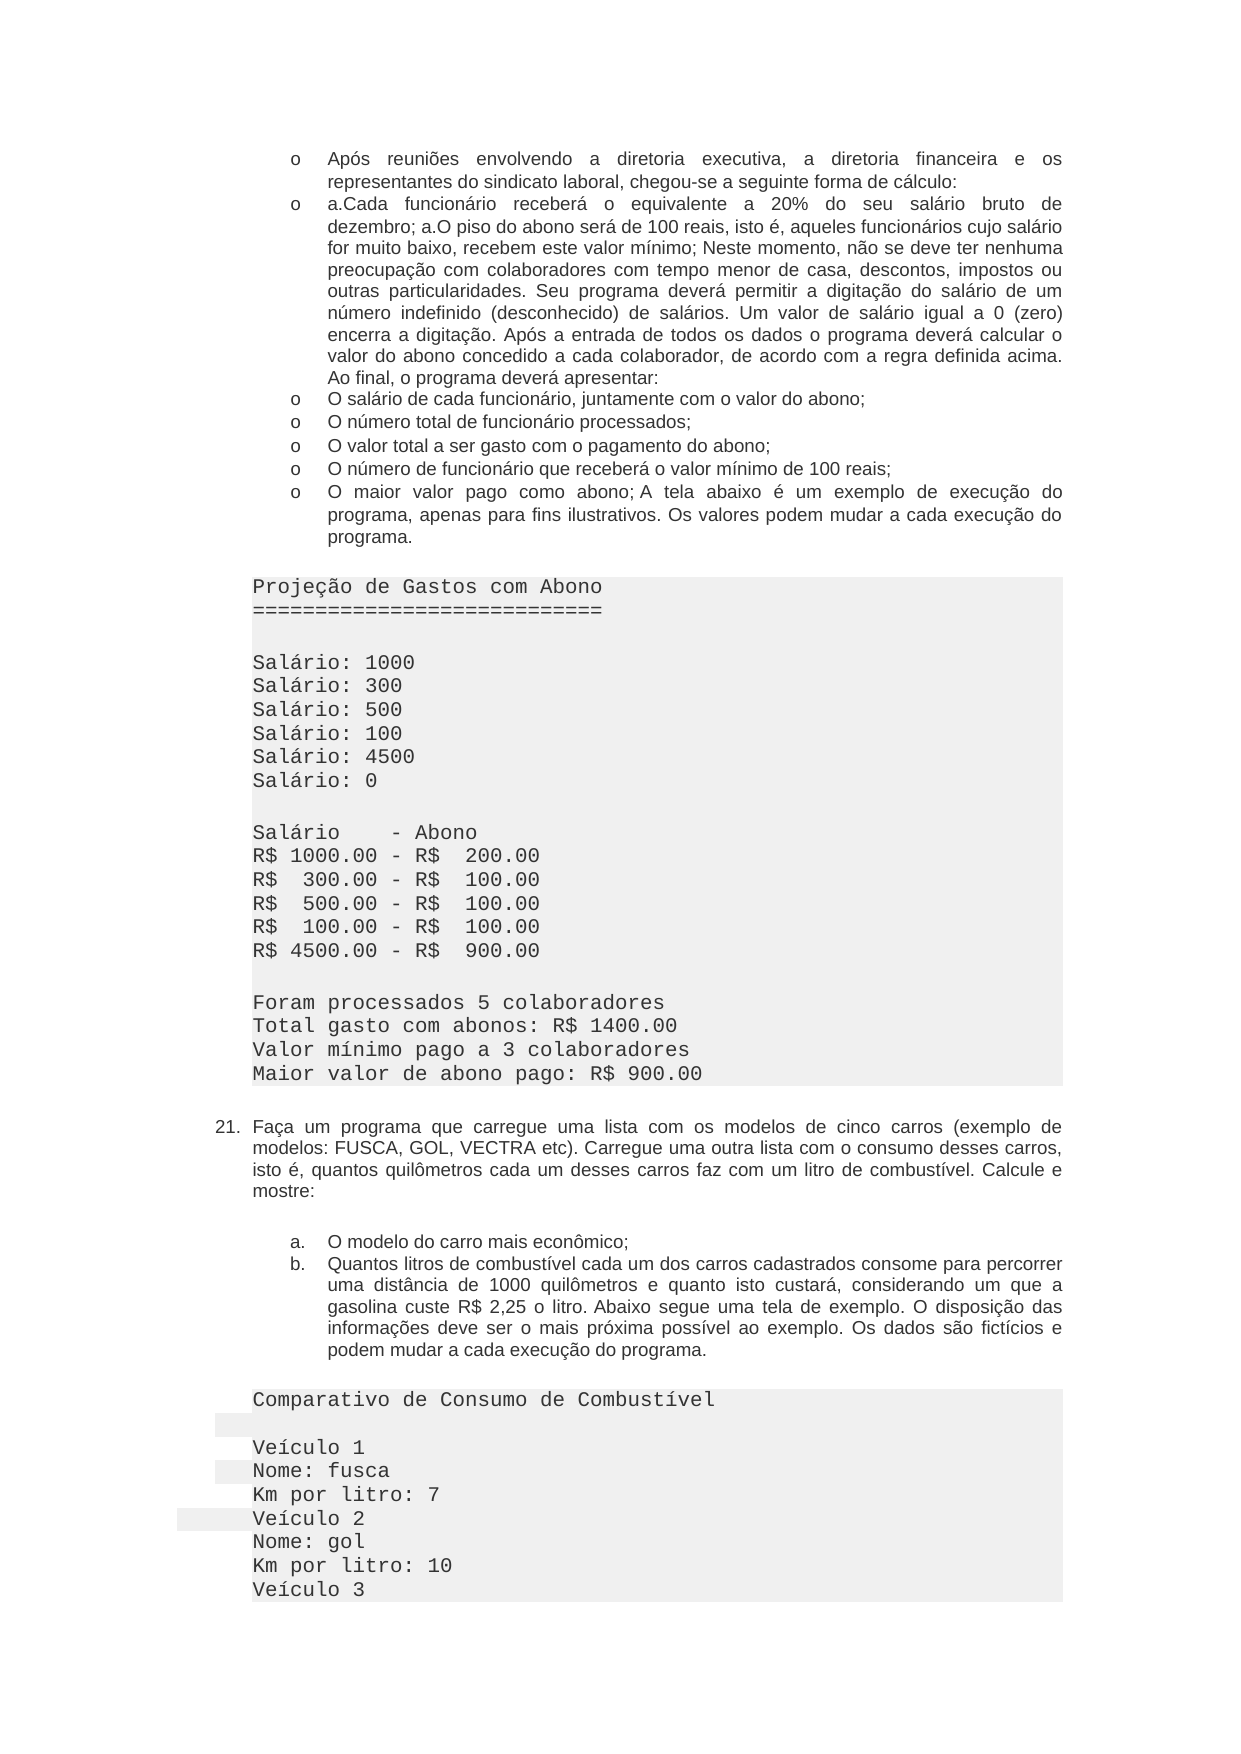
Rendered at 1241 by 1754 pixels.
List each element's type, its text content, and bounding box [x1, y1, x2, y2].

text Salário: 0 [252, 770, 1063, 794]
list O modelo do carro mais econômico; [290, 1231, 1063, 1252]
text Foram processados 5 colaboradores [252, 992, 1063, 1015]
text ============================ [252, 600, 1063, 624]
list O salário de cada funcionário, juntamente com o valor do abono; [290, 388, 1063, 411]
text Veículo 1 [252, 1437, 1063, 1460]
text Veículo 2 [177, 1508, 1063, 1531]
text Km por litro: 7 [252, 1484, 1063, 1508]
text Salário: 1000 [252, 652, 1063, 676]
list Faça um programa que carregue uma lista com os modelos de cinco carros (exemplo de modelos: FUSCA, GOL, VECTRA etc). Carregue uma outra lista com o consumo desses carros, isto é, quantos quilômetros cada um desses carros faz com um litro de combustível. Calcule e mostre: [215, 1115, 1063, 1202]
text Total gasto com abonos: R$ 1400.00 [252, 1015, 1063, 1039]
text Comparativo de Consumo de Combustível [252, 1389, 1063, 1413]
list Quantos litros de combustível cada um dos carros cadastrados consome para percorrer uma distância de 1000 quilômetros e quanto isto custará, considerando um que a gasolina custe R$ 2,25 o litro. Abaixo segue uma tela de exemplo. O disposição das informações deve ser o mais próxima possível ao exemplo. Os dados são fictícios e podem mudar a cada execução do programa. [290, 1252, 1063, 1360]
text R$ 300.00 - R$ 100.00 [252, 869, 1063, 893]
text R$ 100.00 - R$ 100.00 [252, 916, 1063, 940]
text Nome: fusca [215, 1460, 1063, 1484]
text Salário: 300 [252, 676, 1063, 699]
text Projeção de Gastos com Abono [252, 577, 1063, 600]
text Salário: 100 [252, 723, 1063, 746]
text Km por litro: 10 [252, 1555, 1063, 1578]
text R$ 1000.00 - R$ 200.00 [252, 845, 1063, 869]
text R$ 500.00 - R$ 100.00 [252, 893, 1063, 916]
list O maior valor pago como abono; A tela abaixo é um exemplo de execução do programa, apenas para fins ilustrativos. Os valores podem mudar a cada execução do programa. [290, 481, 1063, 547]
text Valor mínimo pago a 3 colaboradores [252, 1039, 1063, 1063]
text Salário: 4500 [252, 746, 1063, 770]
list a.Cada funcionário receberá o equivalente a 20% do seu salário bruto de dezembro; a.O piso do abono será de 100 reais, isto é, aqueles funcionários cujo salário for muito baixo, recebem este valor mínimo; Neste momento, não se deve ter nenhuma preocupação com colaboradores com tempo menor de casa, descontos, impostos ou outras particularidades. Seu programa deverá permitir a digitação do salário de um número indefinido (desconhecido) de salários. Um valor de salário igual a 0 (zero) encerra a digitação. Após a entrada de todos os dados o programa deverá calcular o valor do abono concedido a cada colaborador, de acordo com a regra definida acima. Ao final, o programa deverá apresentar: [290, 192, 1063, 388]
text Salário - Abono [252, 822, 1063, 845]
list O valor total a ser gasto com o pagamento do abono; [290, 434, 1063, 458]
text Maior valor de abono pago: R$ 900.00 [252, 1063, 1063, 1086]
list Após reuniões envolvendo a diretoria executiva, a diretoria financeira e os representantes do sindicato laboral, chegou-se a seguinte forma de cálculo: [290, 148, 1063, 192]
list O número de funcionário que receberá o valor mínimo de 100 reais; [290, 458, 1063, 481]
text R$ 4500.00 - R$ 900.00 [252, 940, 1063, 964]
text Nome: gol [252, 1531, 1063, 1555]
list O número total de funcionário processados; [290, 411, 1063, 434]
text Salário: 500 [252, 699, 1063, 723]
text Veículo 3 [252, 1578, 1063, 1602]
